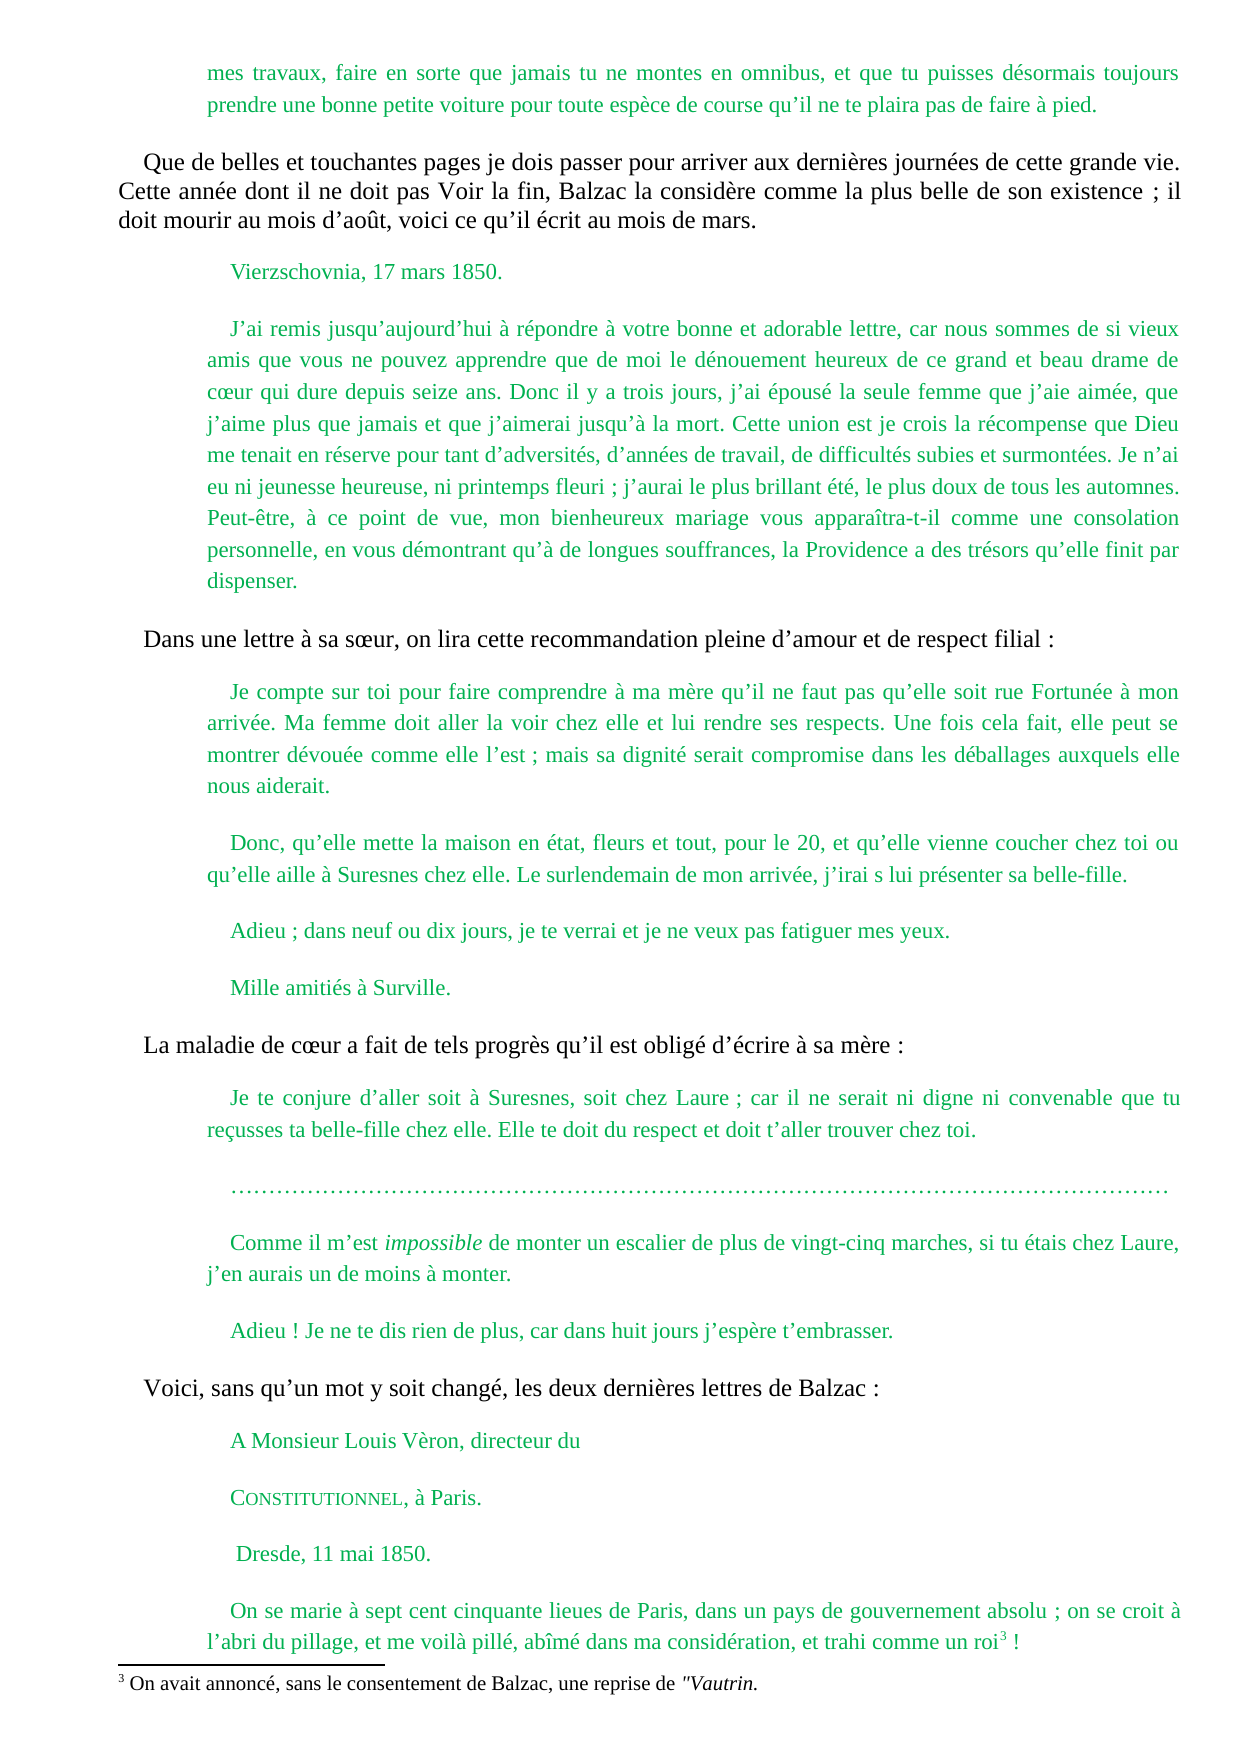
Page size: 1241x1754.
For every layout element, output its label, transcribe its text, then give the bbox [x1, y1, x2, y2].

text Constitutionnel, à Paris. [207, 1484, 1181, 1510]
text Vierzschovnia, 17 mars 1850. [207, 258, 1181, 285]
text Adieu ! Je ne te dis rien de plus, car dans huit jours j’espère t’embrasser. [207, 1317, 1181, 1343]
text Adieu ; dans neuf ou dix jours, je te verrai et je ne veux pas fatiguer mes yeux. [207, 917, 1181, 943]
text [207, 59, 1181, 117]
text Dans une lettre à sa sœur, on lira cette recommandation pleine d’amour et de respect filial : [118, 624, 1181, 653]
text Donc, qu’elle mette la maison en état, fleurs et tout, pour le 20, et qu’elle vienne coucher chez toi ou qu’elle aille à Suresnes chez elle. Le surlendemain de mon arrivée, j’irai s lui présenter sa belle-fille. [207, 829, 1181, 887]
text Que de belles et touchantes pages je dois passer pour arriver aux dernières journées de cette grande vie. Cette année dont il ne doit pas Voir la fin, Balzac la considère comme la plus belle de son existence ; il doit mourir au mois d’août, voici ce qu’il écrit au mois de mars. [118, 147, 1181, 233]
text J’ai remis jusqu’aujourd’hui à répondre à votre bonne et adorable lettre, car nous sommes de si vieux amis que vous ne pouvez apprendre que de moi le dénouement heureux de ce grand et beau drame de cœur qui dure depuis seize ans. Donc il y a trois jours, j’ai épousé la seule femme que j’aie aimée, que j’aime plus que jamais et que j’aimerai jusqu’à la mort. Cette union est je crois la récompense que Dieu me tenait en réserve pour tant d’adversités, d’années de travail, de difficultés subies et surmontées. Je n’ai eu ni jeunesse heureuse, ni printemps fleuri ; j’aurai le plus brillant été, le plus doux de tous les automnes. Peut-être, à ce point de vue, mon bienheureux mariage vous apparaîtra-t-il comme une consolation personnelle, en vous démontrant qu’à de longues souffrances, la Providence a des trésors qu’elle finit par dispenser. [207, 315, 1181, 594]
text Mille amitiés à Surville. [207, 974, 1181, 1000]
text Je te conjure d’aller soit à Suresnes, soit chez Laure ; car il ne serait ni digne ni convenable que tu reçusses ta belle-fille chez elle. Elle te doit du respect et doit t’aller trouver chez toi. [207, 1084, 1181, 1142]
text La maladie de cœur a fait de tels progrès qu’il est obligé d’écrire à sa mère : [118, 1030, 1181, 1059]
text Voici, sans qu’un mot y soit changé, les deux dernières lettres de Balzac : [118, 1373, 1181, 1402]
text …………………………………………………………………………………………………………… [207, 1172, 1181, 1198]
text Dresde, 11 mai 1850. [207, 1540, 1181, 1567]
text A Monsieur Louis Vèron, directeur du [207, 1427, 1181, 1453]
text On se marie à sept cent cinquante lieues de Paris, dans un pays de gouvernement absolu ; on se croit à l’abri du pillage, et me voilà pillé, abîmé dans ma considération, et trahi comme un roi ! [207, 1597, 1181, 1655]
text Je compte sur toi pour faire comprendre à ma mère qu’il ne faut pas qu’elle soit rue Fortunée à mon arrivée. Ma femme doit aller la voir chez elle et lui rendre ses respects. Une fois cela fait, elle peut se montrer dévouée comme elle l’est ; mais sa dignité serait compromise dans les déballages auxquels elle nous aiderait. [207, 678, 1181, 799]
text Comme il m’est impossible de monter un escalier de plus de vingt-cinq marches, si tu étais chez Laure, j’en aurais un de moins à monter. [207, 1229, 1181, 1287]
